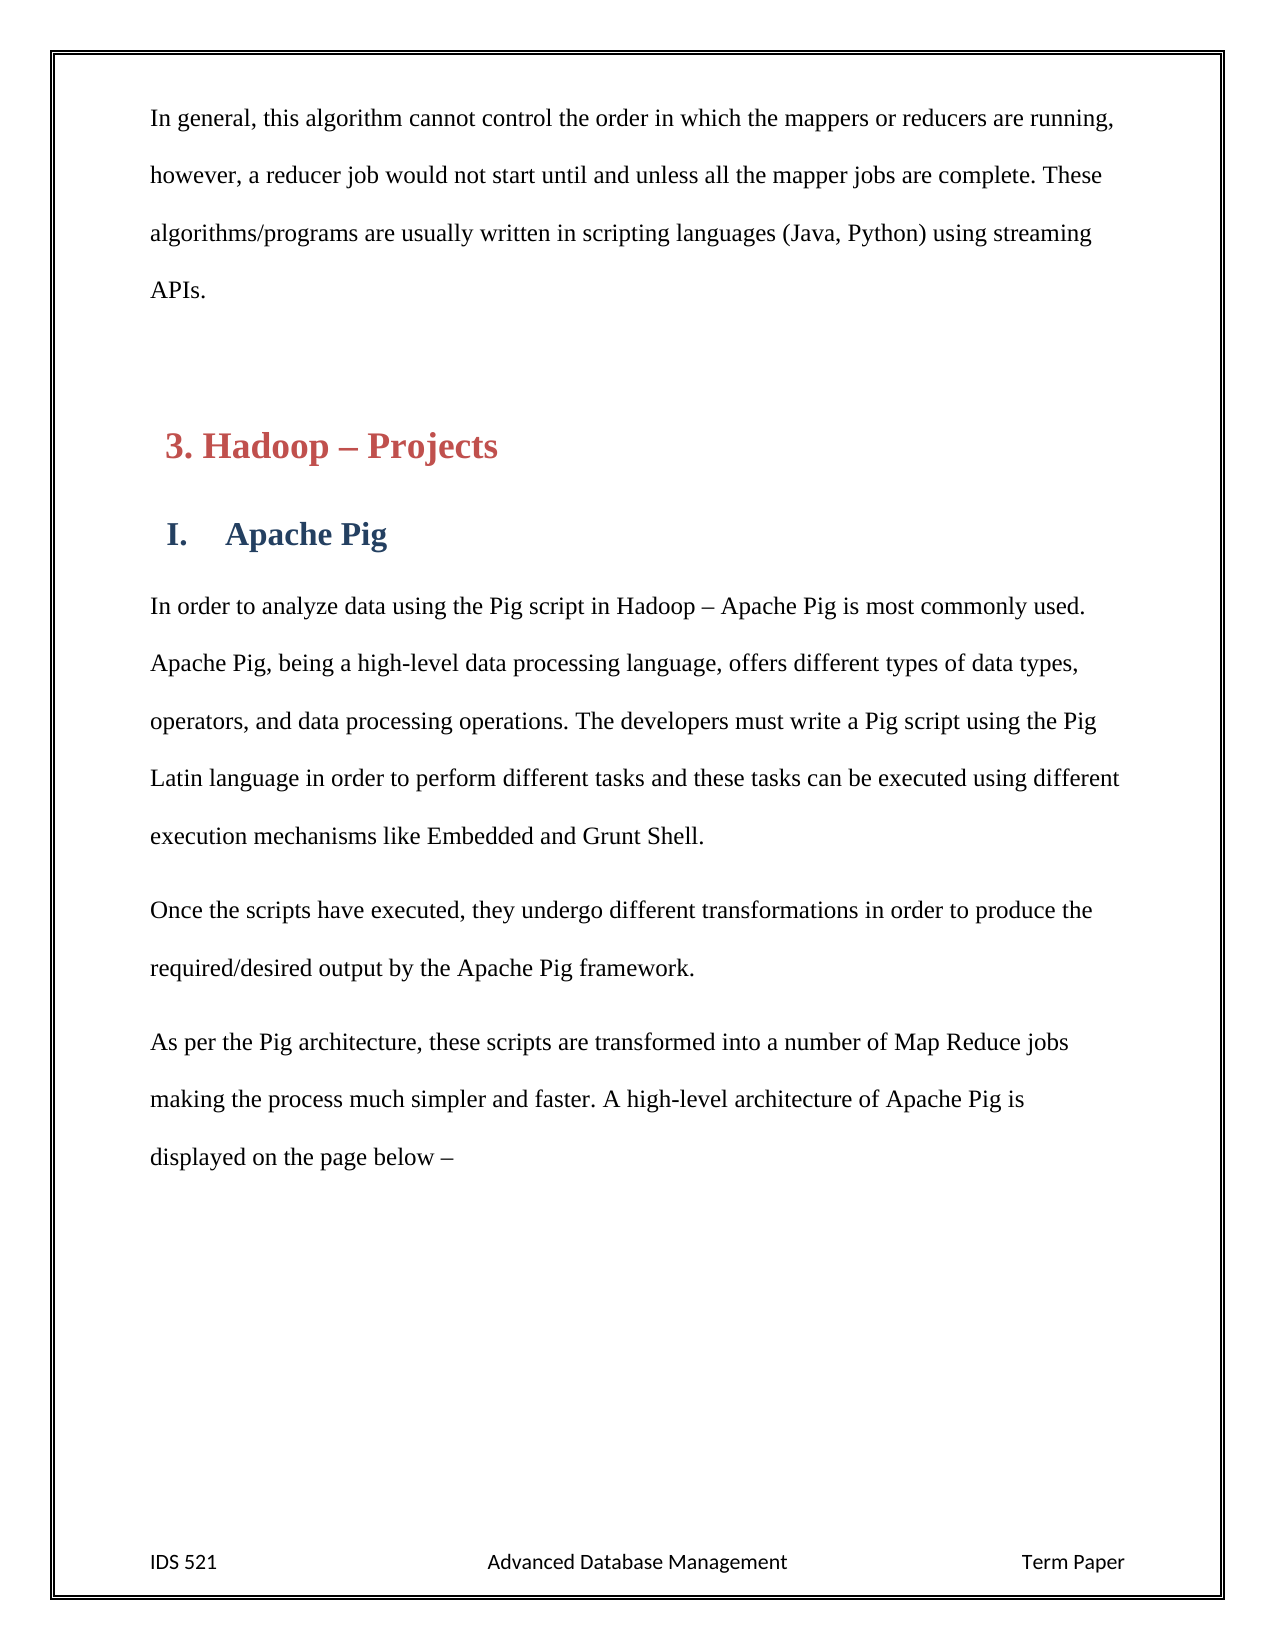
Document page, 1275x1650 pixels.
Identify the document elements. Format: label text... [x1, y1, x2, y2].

text In order to analyze data using the Pig script in Hadoop – Apache Pig is most commonly used. Apache Pig, being a high-level data processing language, offers different types of data types, operators, and data processing operations. The developers must write a Pig script using the Pig Latin language in order to perform different tasks and these tasks can be executed using different execution mechanisms like Embedded and Grunt Shell. [150, 591, 1125, 850]
subtitle Apache Pig [187, 514, 1125, 553]
text As per the Pig architecture, these scripts are transformed into a number of Map Reduce jobs making the process much simpler and faster. A high-level architecture of Apache Pig is displayed on the page below – [150, 1027, 1125, 1171]
text In general, this algorithm cannot control the order in which the mappers or reducers are running, however, a reducer job would not start until and unless all the mapper jobs are complete. These algorithms/programs are usually written in scripting languages (Java, Python) using streaming APIs. [150, 103, 1125, 304]
text Once the scripts have executed, they undergo different transformations in order to produce the required/desired output by the Apache Pig framework. [150, 895, 1125, 981]
subtitle Hadoop – Projects [165, 424, 1125, 467]
